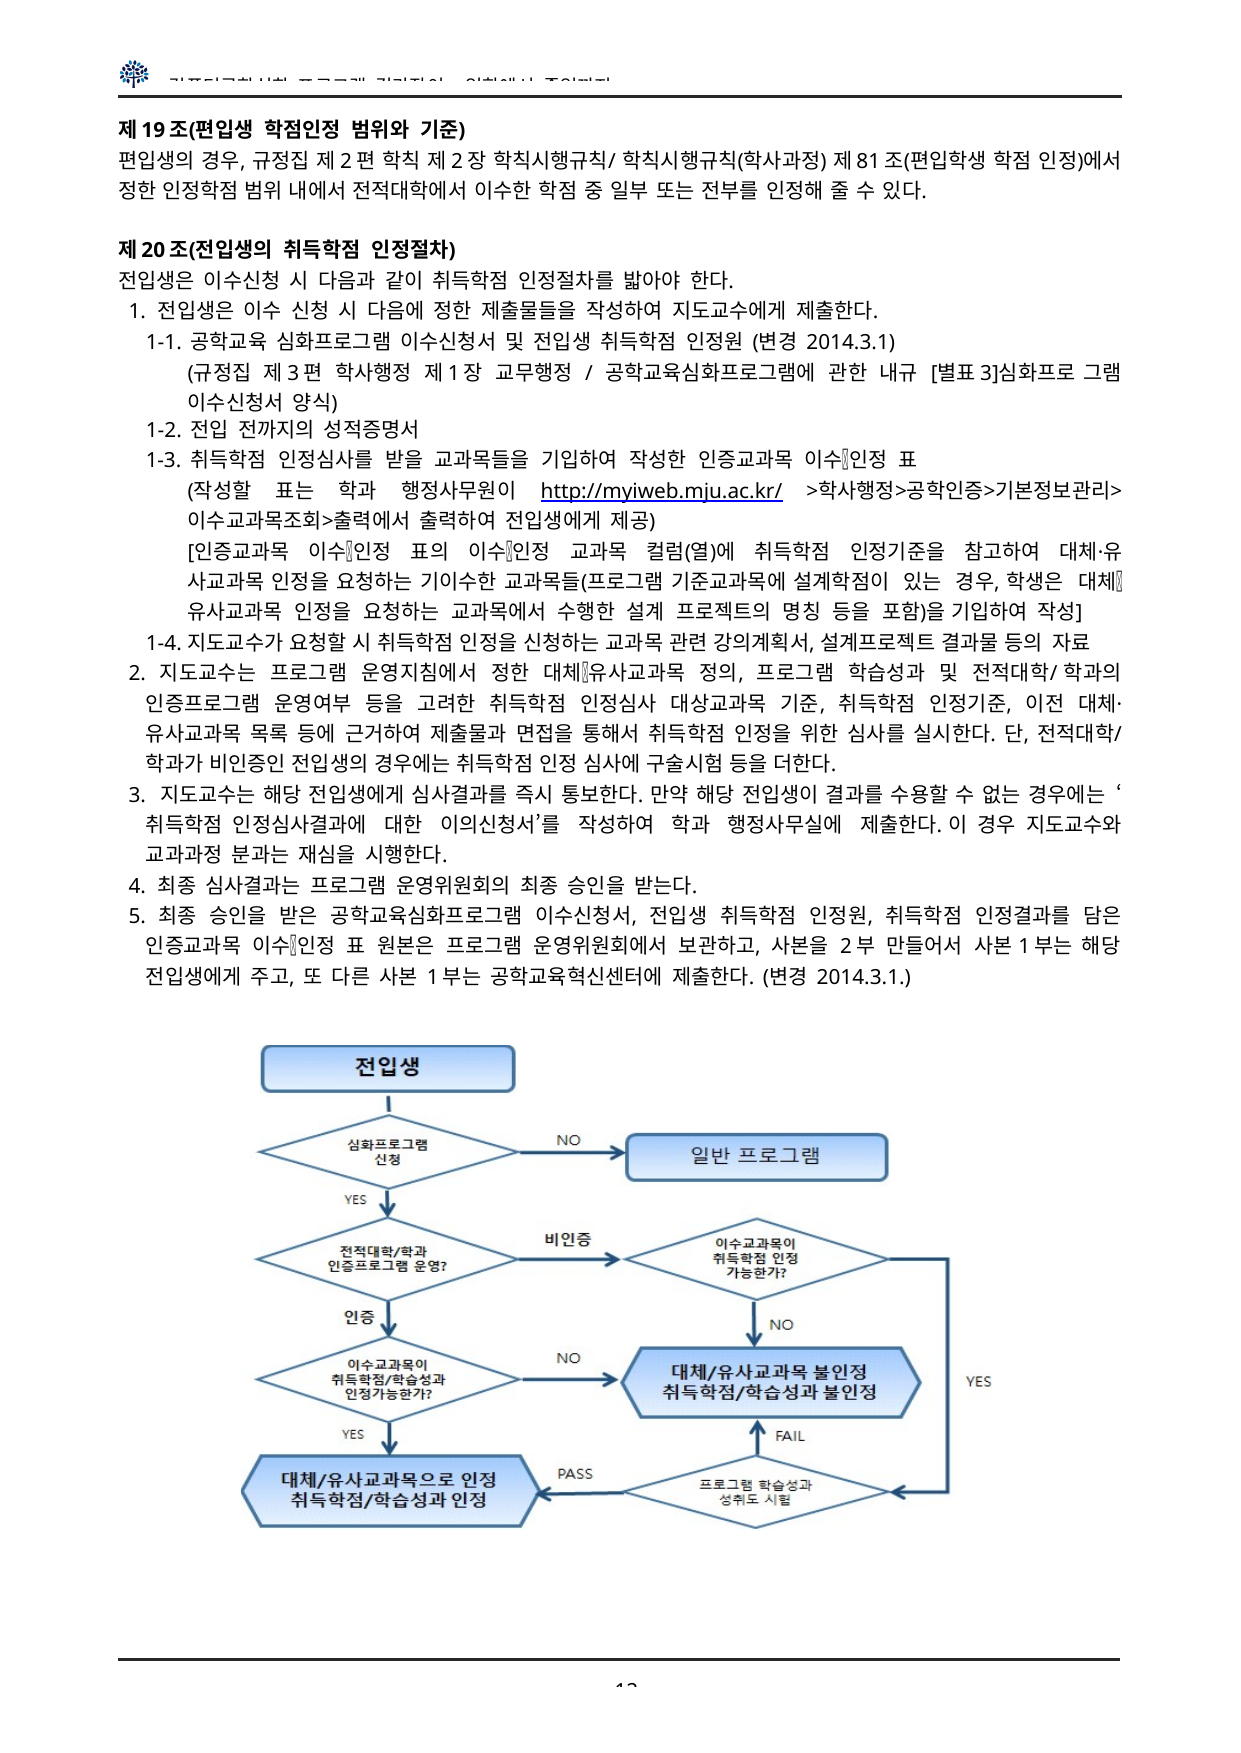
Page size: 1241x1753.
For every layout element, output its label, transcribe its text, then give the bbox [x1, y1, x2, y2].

text 편입생의 경우, 규정집 제2편 학칙 제2장 학칙시행규칙/ 학칙시행규칙(학사과정) 제81조(편입학생 학점 인정)에서 정한 인정학점 범위 내에서 전적대학에서 이수한 학점 중 일부 또는 전부를 인정해 줄 수 있다. [118, 144, 1122, 205]
text [인증교과목 이수인정 표의 이수인정 교과목 컬럼(열)에 취득학점 인정기준을 참고하여 대체·유 사교과목 인정을 요청하는 기이수한 교과목들(프로그램 기준교과목에 설계학점이 있는 경우, 학생은 대체유사교과목 인정을 요청하는 교과목에서 수행한 설계 프로젝트의 명칭 등을 포함)을 기입하여 작성] [187, 535, 1122, 626]
picture [120, 60, 149, 88]
text 1-1. 공학교육 심화프로그램 이수신청서 및 전입생 취득학점 인정원 (변경 2014.3.1) [146, 325, 1144, 355]
list 최종 승인을 받은 공학교육심화프로그램 이수신청서, 전입생 취득학점 인정원, 취득학점 인정결과를 담은 인증교과목 이수인정 표 원본은 프로그램 운영위원회에서 보관하고, 사본을 2부 만들어서 사본 1부는 해당 전입생에게 주고, 또 다른 사본 1부는 공학교육혁신센터에 제출한다. (변경 2014.3.1.) [128, 899, 1122, 990]
list 최종 심사결과는 프로그램 운영위원회의 최종 승인을 받는다. [128, 869, 1144, 899]
text 1-4. 지도교수가 요청할 시 취득학점 인정을 신청하는 교과목 관련 강의계획서, 설계프로젝트 결과물 등의 자료 [146, 626, 1122, 656]
text 전입생은 이수신청 시 다음과 같이 취득학점 인정절차를 밟아야 한다. [118, 264, 1144, 294]
subtitle 제19조(편입생 학점인정 범위와 기준) [118, 113, 1144, 143]
text 1-2. 전입 전까지의 성적증명서 [146, 416, 1144, 443]
picture [240, 1045, 992, 1530]
text (작성할 표는 학과 행정사무원이 http://myiweb.mju.ac.kr/ >학사행정>공학인증>기본정보관리> 이수교과목조회>출력에서 출력하여 전입생에게 제공) [187, 474, 1122, 535]
text 1-3. 취득학점 인정심사를 받을 교과목들을 기입하여 작성한 인증교과목 이수인정 표 [146, 443, 1144, 474]
subtitle 제20조(전입생의 취득학점 인정절차) [118, 233, 1144, 263]
list 지도교수는 해당 전입생에게 심사결과를 즉시 통보한다. 만약 해당 전입생이 결과를 수용할 수 없는 경우에는 ‘취득학점 인정심사결과에 대한 이의신청서’를 작성하여 학과 행정사무실에 제출한다. 이 경우 지도교수와 교과과정 분과는 재심을 시행한다. [128, 778, 1122, 869]
list 전입생은 이수 신청 시 다음에 정한 제출물들을 작성하여 지도교수에게 제출한다. [128, 294, 1144, 325]
text (규정집 제3편 학사행정 제1장 교무행정 / 공학교육심화프로그램에 관한 내규 [별표3]심화프로 그램 이수신청서 양식) [187, 356, 1122, 416]
list 지도교수는 프로그램 운영지침에서 정한 대체유사교과목 정의, 프로그램 학습성과 및 전적대학/ 학과의 인증프로그램 운영여부 등을 고려한 취득학점 인정심사 대상교과목 기준, 취득학점 인정기준, 이전 대체·유사교과목 목록 등에 근거하여 제출물과 면접을 통해서 취득학점 인정을 위한 심사를 실시한다. 단, 전적대학/학과가 비인증인 전입생의 경우에는 취득학점 인정 심사에 구술시험 등을 더한다. [128, 656, 1122, 778]
